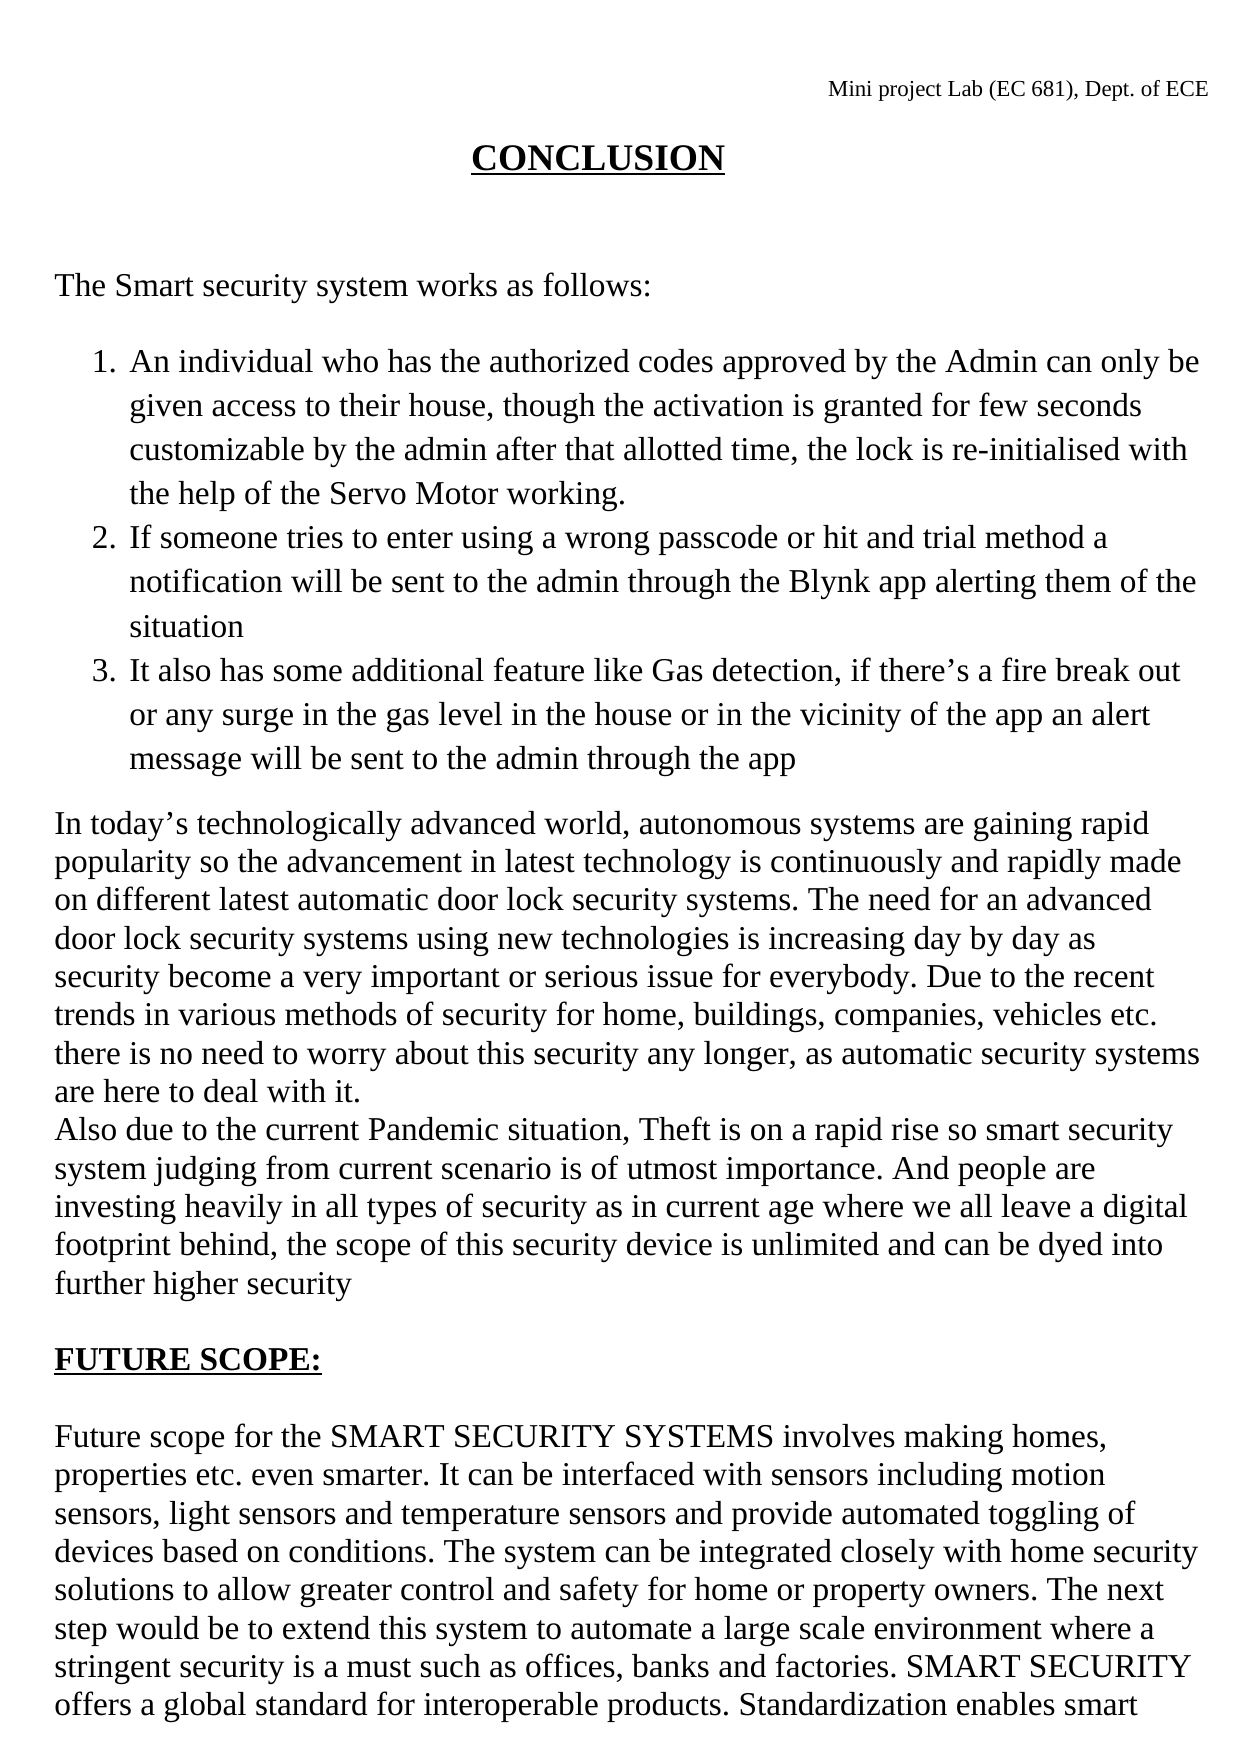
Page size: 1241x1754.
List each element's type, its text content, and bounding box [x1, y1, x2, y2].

list If someone tries to enter using a wrong passcode or hit and trial method a notification will be sent to the admin through the Blynk app alerting them of the situation [92, 518, 1209, 644]
text The Smart security system works as follows: [54, 265, 1209, 303]
text CONCLUSION [54, 135, 1209, 178]
list It also has some additional feature like Gas detection, if there’s a fire break out or any surge in the gas level in the house or in the vicinity of the app an alert message will be sent to the admin through the app [92, 650, 1209, 776]
text In today’s technologically advanced world, autonomous systems are gaining rapid popularity so the advancement in latest technology is continuously and rapidly made on different latest automatic door lock security systems. The need for an advanced door lock security systems using new technologies is increasing day by day as security become a very important or serious issue for everybody. Due to the recent trends in various methods of security for home, buildings, companies, vehicles etc. there is no need to worry about this security any longer, as automatic security systems are here to deal with it. [54, 803, 1209, 1109]
list An individual who has the authorized codes approved by the Admin can only be given access to their house, though the activation is granted for few seconds customizable by the admin after that allotted time, the lock is re-initialised with the help of the Servo Motor working. [92, 341, 1209, 512]
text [54, 1416, 1209, 1723]
text FUTURE SCOPE: [54, 1339, 1209, 1378]
text Also due to the current Pandemic situation, Theft is on a rapid rise so smart security system judging from current scenario is of utmost importance. And people are investing heavily in all types of security as in current age where we all leave a digital footprint behind, the scope of this security device is unlimited and can be dyed into further higher security [54, 1109, 1209, 1301]
